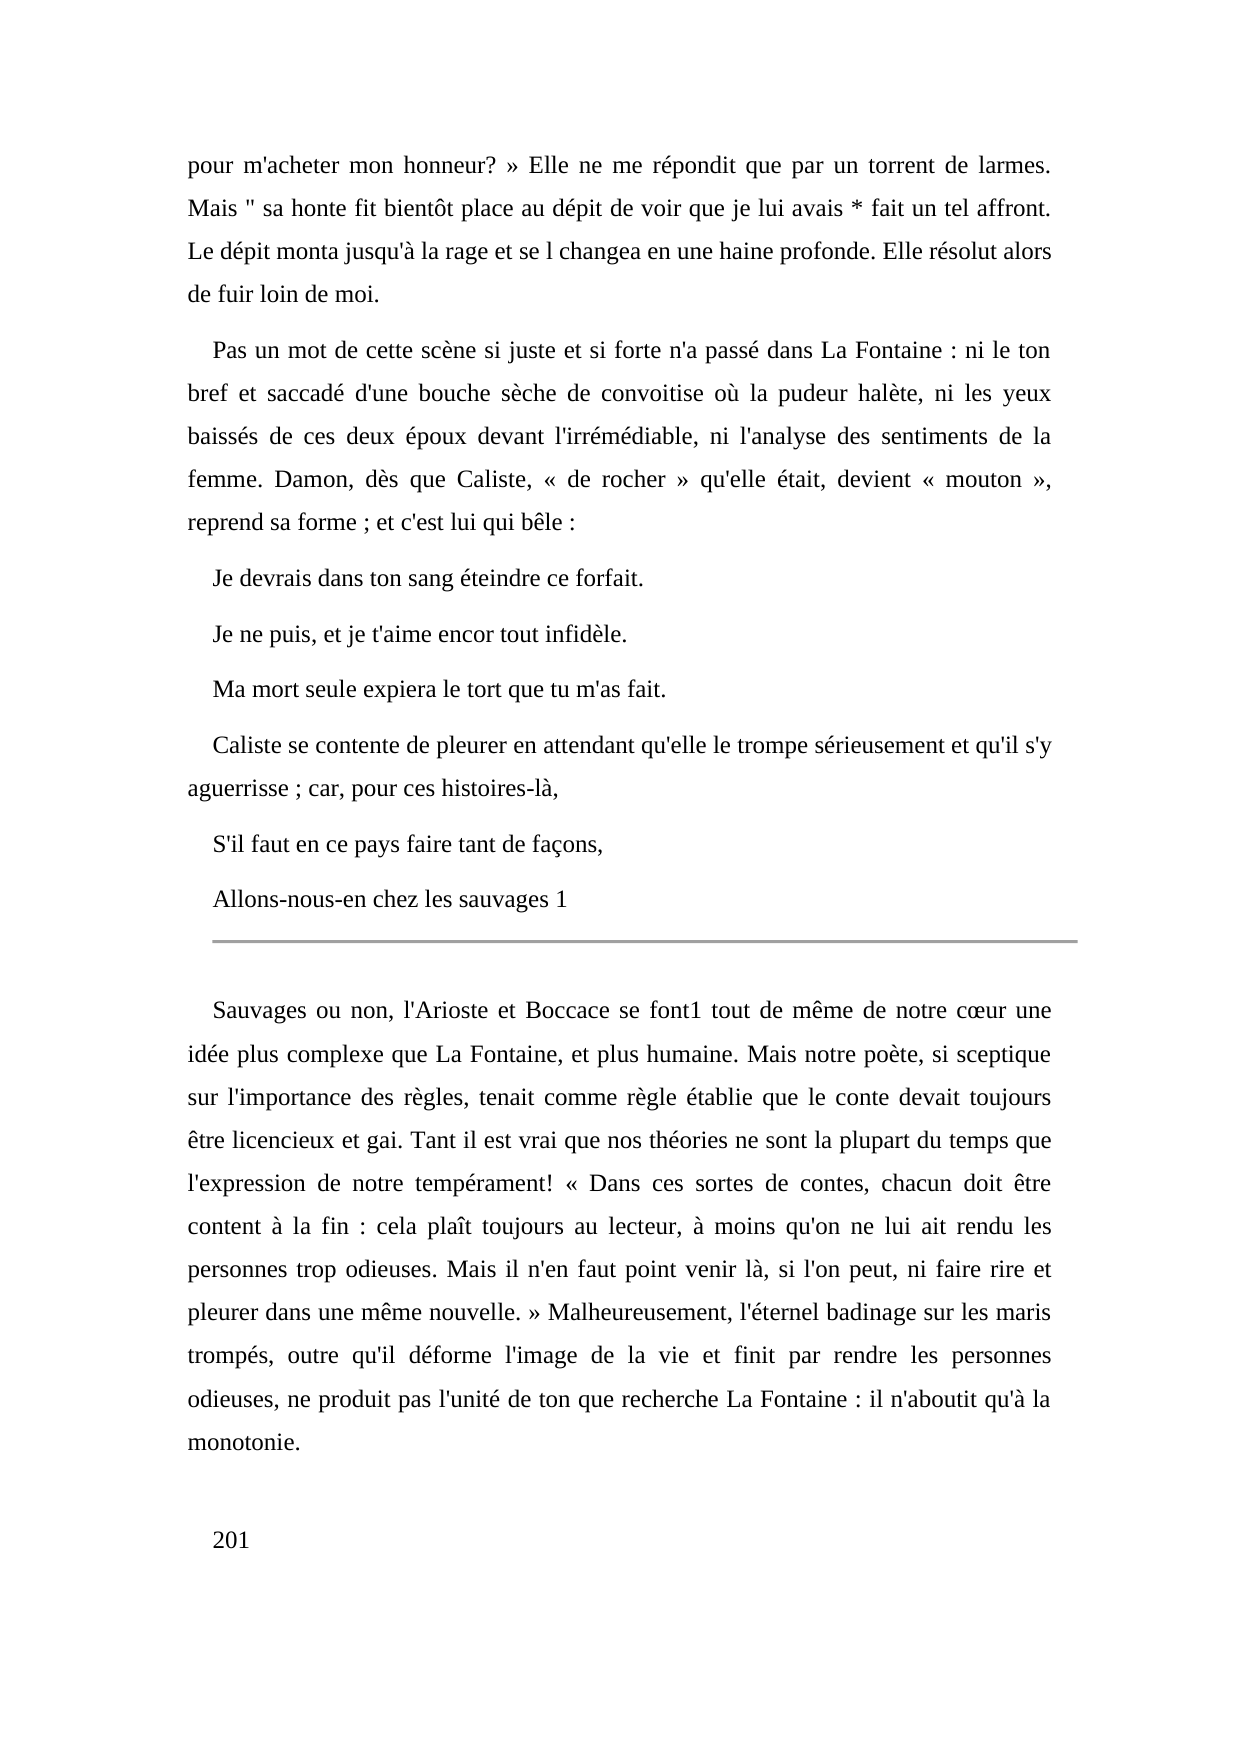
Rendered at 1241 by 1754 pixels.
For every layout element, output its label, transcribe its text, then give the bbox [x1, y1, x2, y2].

text Caliste se contente de pleurer en attendant qu'elle le trompe sérieusement et qu'il s'y aguerrisse ; car, pour ces histoires-là, [187, 730, 1053, 802]
text Je ne puis, et je t'aime encor tout infidèle. [187, 619, 1053, 647]
text Pas un mot de cette scène si juste et si forte n'a passé dans La Fontaine : ni le ton bref et saccadé d'une bouche sèche de convoitise où la pudeur halète, ni les yeux baissés de ces deux époux devant l'irrémédiable, ni l'analyse des sentiments de la femme. Damon, dès que Caliste, « de rocher » qu'elle était, devient « mouton », reprend sa forme ; et c'est lui qui bêle : [187, 335, 1053, 536]
text Ma mort seule expiera le tort que tu m'as fait. [187, 674, 1053, 703]
text Je devrais dans ton sang éteindre ce forfait. [187, 563, 1053, 592]
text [187, 150, 1053, 308]
text Allons-nous-en chez les sauvages 1 [187, 884, 1053, 913]
text Sauvages ou non, l'Arioste et Boccace se font1 tout de même de notre cœur une idée plus complexe que La Fontaine, et plus humaine. Mais notre poète, si sceptique sur l'importance des règles, tenait comme règle établie que le conte devait toujours être licencieux et gai. Tant il est vrai que nos théories ne sont la plupart du temps que l'expression de notre tempérament! « Dans ces sortes de contes, chacun doit être content à la fin : cela plaît toujours au lecteur, à moins qu'on ne lui ait rendu les personnes trop odieuses. Mais il n'en faut point venir là, si l'on peut, ni faire rire et pleurer dans une même nouvelle. » Malheureusement, l'éternel badinage sur les maris trompés, outre qu'il déforme l'image de la vie et finit par rendre les personnes odieuses, ne produit pas l'unité de ton que recherche La Fontaine : il n'aboutit qu'à la monotonie. [187, 996, 1053, 1456]
text S'il faut en ce pays faire tant de façons, [187, 829, 1053, 857]
